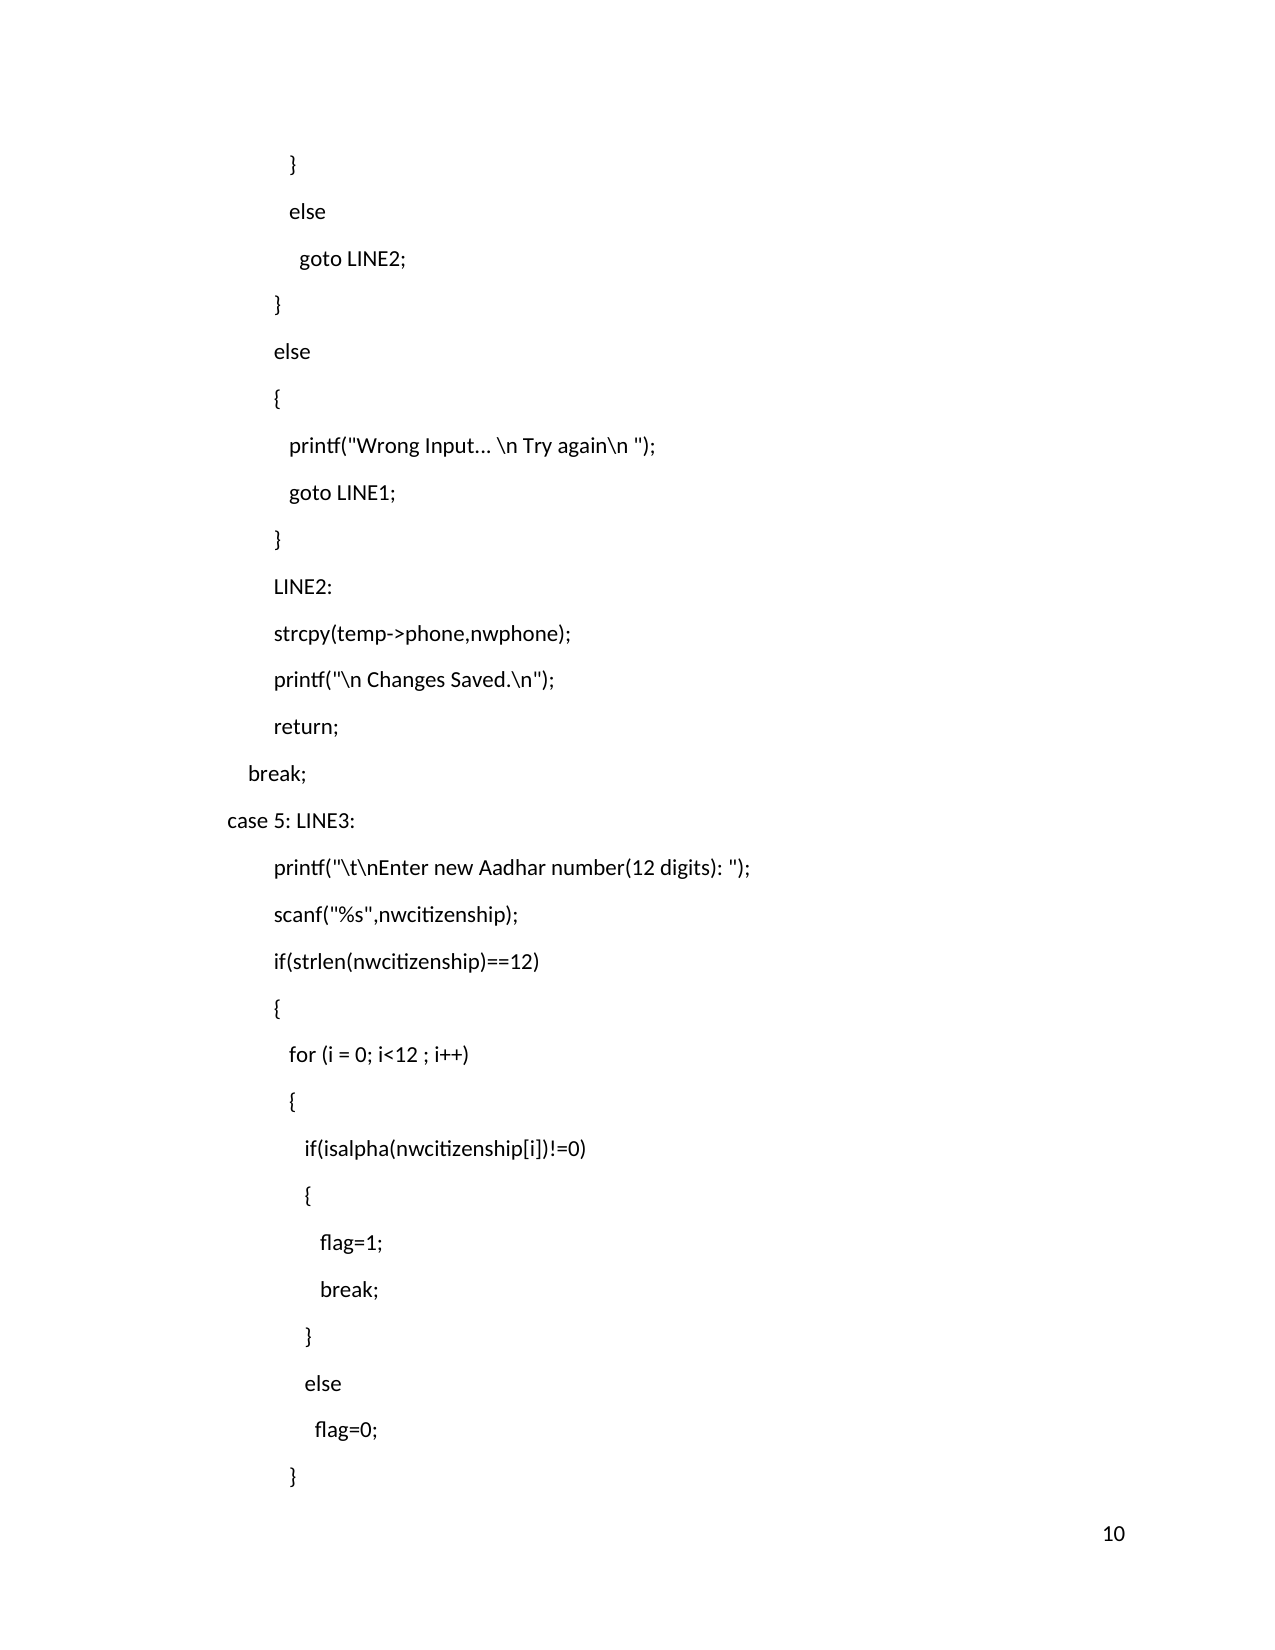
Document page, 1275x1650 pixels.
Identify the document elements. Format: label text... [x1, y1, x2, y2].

text break; [150, 1275, 1125, 1303]
text } [150, 150, 1125, 178]
text printf("\n Changes Saved.\n"); [150, 666, 1125, 694]
text { [150, 1087, 1125, 1116]
text if(strlen(nwcitizenship)==12) [150, 947, 1125, 975]
text flag=1; [150, 1228, 1125, 1256]
text for (i = 0; i<12 ; i++) [150, 1041, 1125, 1069]
text else [150, 1369, 1125, 1397]
text else [150, 197, 1125, 225]
text goto LINE2; [150, 244, 1125, 272]
text return; [150, 712, 1125, 741]
text LINE2: [150, 572, 1125, 600]
text } [150, 1322, 1125, 1350]
text strcpy(temp->phone,nwphone); [150, 619, 1125, 647]
text } [150, 1462, 1125, 1491]
text } [150, 291, 1125, 319]
text scanf("%s",nwcitizenship); [150, 900, 1125, 928]
text { [150, 1181, 1125, 1209]
text case 5: LINE3: [150, 806, 1125, 834]
text flag=0; [150, 1416, 1125, 1444]
text else [150, 337, 1125, 366]
text { [150, 994, 1125, 1022]
text printf("\t\nEnter new Aadhar number(12 digits): "); [150, 853, 1125, 881]
text if(isalpha(nwcitizenship[i])!=0) [150, 1134, 1125, 1162]
text } [150, 525, 1125, 553]
text { [150, 384, 1125, 412]
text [150, 431, 1125, 459]
text break; [150, 759, 1125, 787]
text goto LINE1; [150, 478, 1125, 506]
